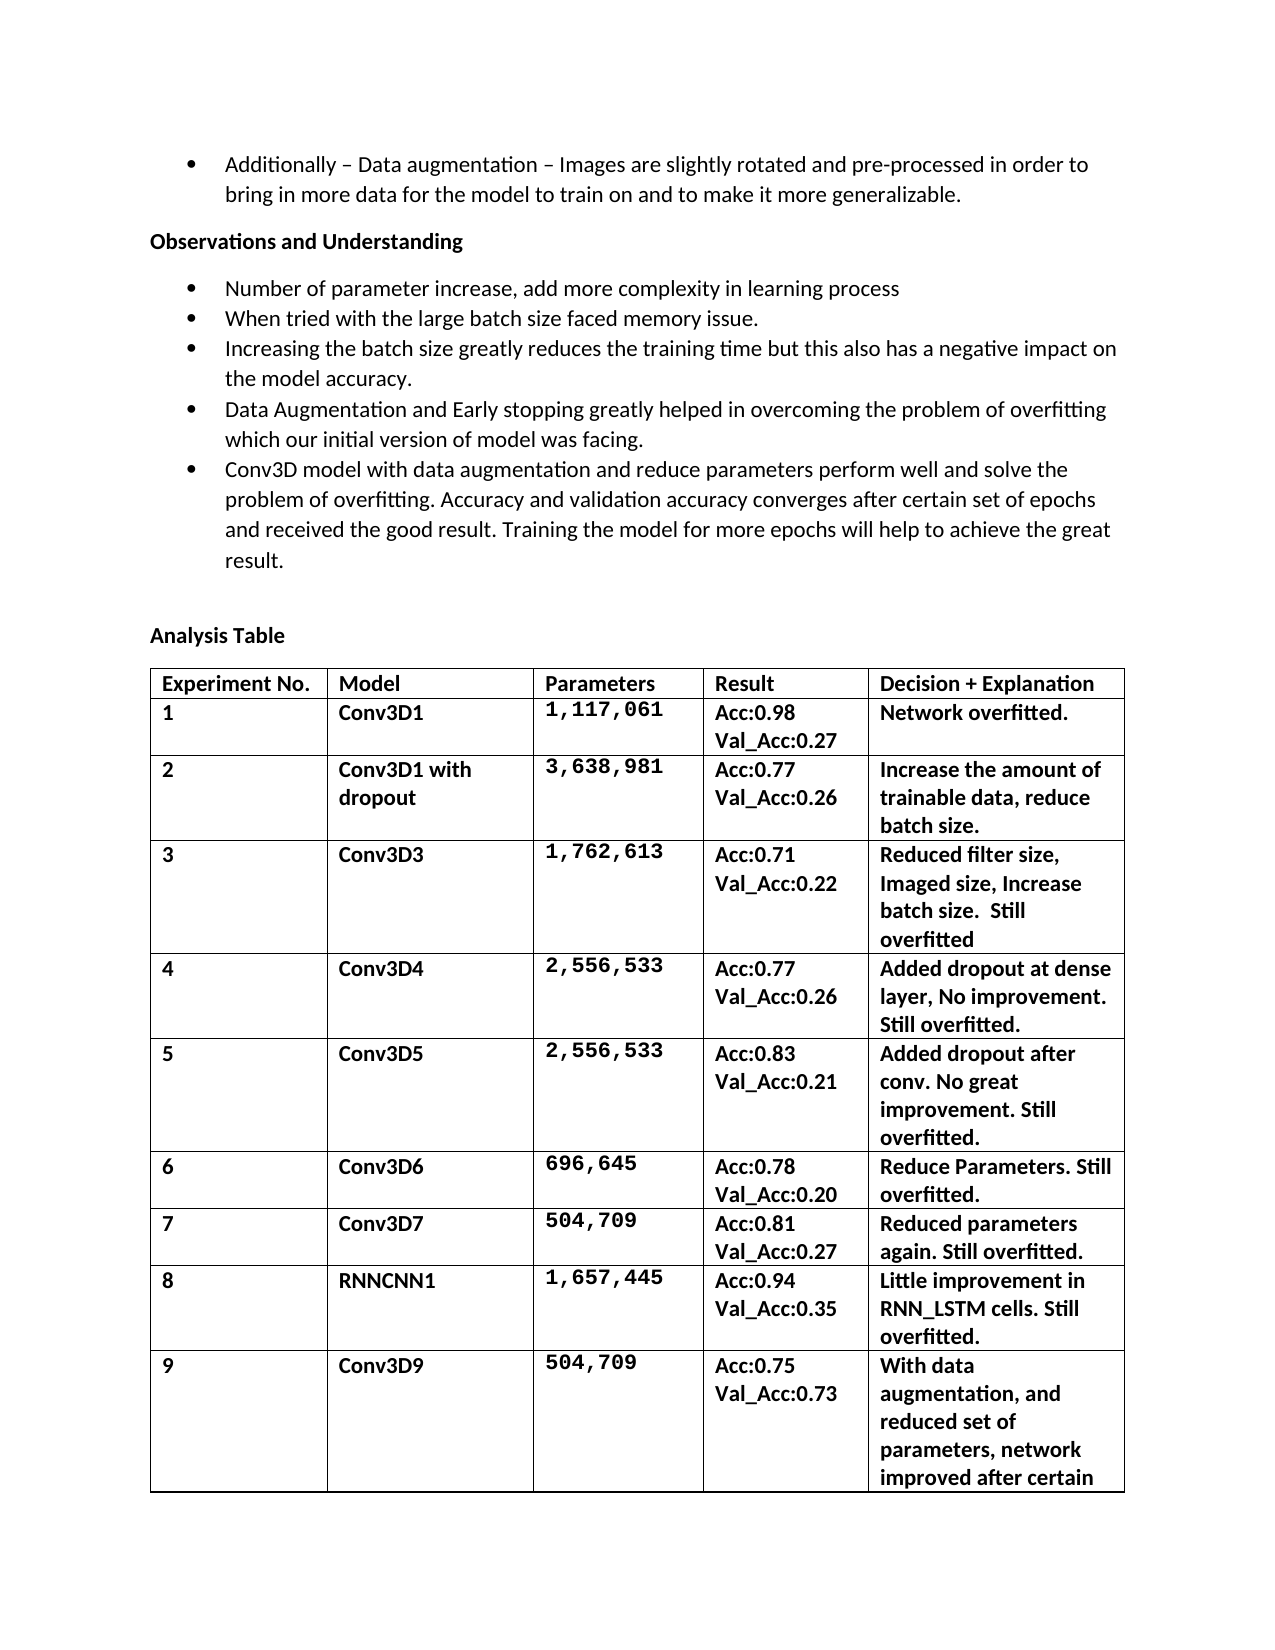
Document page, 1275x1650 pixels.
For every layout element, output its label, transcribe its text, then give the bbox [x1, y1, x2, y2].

table_cell 6 [151, 1152, 327, 1208]
table_cell Conv3D6 [328, 1152, 533, 1208]
table_cell Acc:0.77 Val_Acc:0.26 [704, 954, 868, 1038]
table_cell Network overfitted. [869, 699, 1124, 754]
table_cell Acc:0.77 Val_Acc:0.26 [704, 756, 868, 839]
table_cell 8 [151, 1266, 327, 1350]
table_header Experiment No. [151, 669, 327, 697]
table_cell Acc:0.83 Val_Acc:0.21 [704, 1039, 868, 1151]
list Increasing the batch size greatly reduces the training time but this also has a negative impact on the model accuracy. [187, 334, 1125, 393]
table_cell 2 [151, 756, 327, 839]
table_cell Reduced parameters again. Still overfitted. [869, 1209, 1124, 1265]
table_cell Conv3D7 [328, 1209, 533, 1265]
list Number of parameter increase, add more complexity in learning process [187, 274, 1125, 302]
table_cell Conv3D1 [328, 699, 533, 754]
table_header Parameters [534, 669, 703, 697]
table_cell 2,556,533 [534, 1039, 703, 1151]
table_cell Acc:0.71 Val_Acc:0.22 [704, 841, 868, 953]
table_cell Reduced filter size, Imaged size, Increase batch size. Still overfitted [869, 841, 1124, 953]
table_cell 1,117,061 [534, 699, 703, 754]
table_cell Added dropout after conv. No great improvement. Still overfitted. [869, 1039, 1124, 1151]
table_header Model [328, 669, 533, 697]
table_cell 504,709 [534, 1209, 703, 1265]
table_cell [704, 1351, 868, 1491]
text Observations and Understanding [150, 227, 1125, 255]
table_cell 7 [151, 1209, 327, 1265]
table_cell 1,762,613 [534, 841, 703, 953]
table_header Result [704, 669, 868, 697]
table_cell Acc:0.81 Val_Acc:0.27 [704, 1209, 868, 1265]
table_cell Conv3D1 with dropout [328, 756, 533, 839]
table_cell 2,556,533 [534, 954, 703, 1038]
table_cell 696,645 [534, 1152, 703, 1208]
table_cell Little improvement in RNN_LSTM cells. Still overfitted. [869, 1266, 1124, 1350]
list Additionally – Data augmentation – Images are slightly rotated and pre-processed in order to bring in more data for the model to train on and to make it more generalizable. [187, 150, 1125, 208]
table_cell 504,709 [534, 1351, 703, 1491]
table_cell Conv3D3 [328, 841, 533, 953]
table_cell 9 [151, 1351, 327, 1491]
table_cell Conv3D9 [328, 1351, 533, 1491]
table_cell 1 [151, 699, 327, 754]
table_cell 3,638,981 [534, 756, 703, 839]
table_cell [869, 1351, 1124, 1491]
text Analysis Table [150, 621, 1125, 649]
table_cell RNNCNN1 [328, 1266, 533, 1350]
table_cell Added dropout at dense layer, No improvement. Still overfitted. [869, 954, 1124, 1038]
table_cell 1,657,445 [534, 1266, 703, 1350]
table_cell Conv3D5 [328, 1039, 533, 1151]
table_cell Acc:0.78 Val_Acc:0.20 [704, 1152, 868, 1208]
list When tried with the large batch size faced memory issue. [187, 304, 1125, 332]
list Data Augmentation and Early stopping greatly helped in overcoming the problem of overfitting which our initial version of model was facing. [187, 395, 1125, 453]
table_cell Increase the amount of trainable data, reduce batch size. [869, 756, 1124, 839]
table_cell Acc:0.94 Val_Acc:0.35 [704, 1266, 868, 1350]
table_cell 4 [151, 954, 327, 1038]
list Conv3D model with data augmentation and reduce parameters perform well and solve the problem of overfitting. Accuracy and validation accuracy converges after certain set of epochs and received the good result. Training the model for more epochs will help to achieve the great result. [187, 455, 1125, 574]
table_cell Reduce Parameters. Still overfitted. [869, 1152, 1124, 1208]
table_header Decision + Explanation [869, 669, 1124, 697]
table_cell Conv3D4 [328, 954, 533, 1038]
table_cell 3 [151, 841, 327, 953]
table_cell 5 [151, 1039, 327, 1151]
table_cell Acc:0.98 Val_Acc:0.27 [704, 699, 868, 754]
